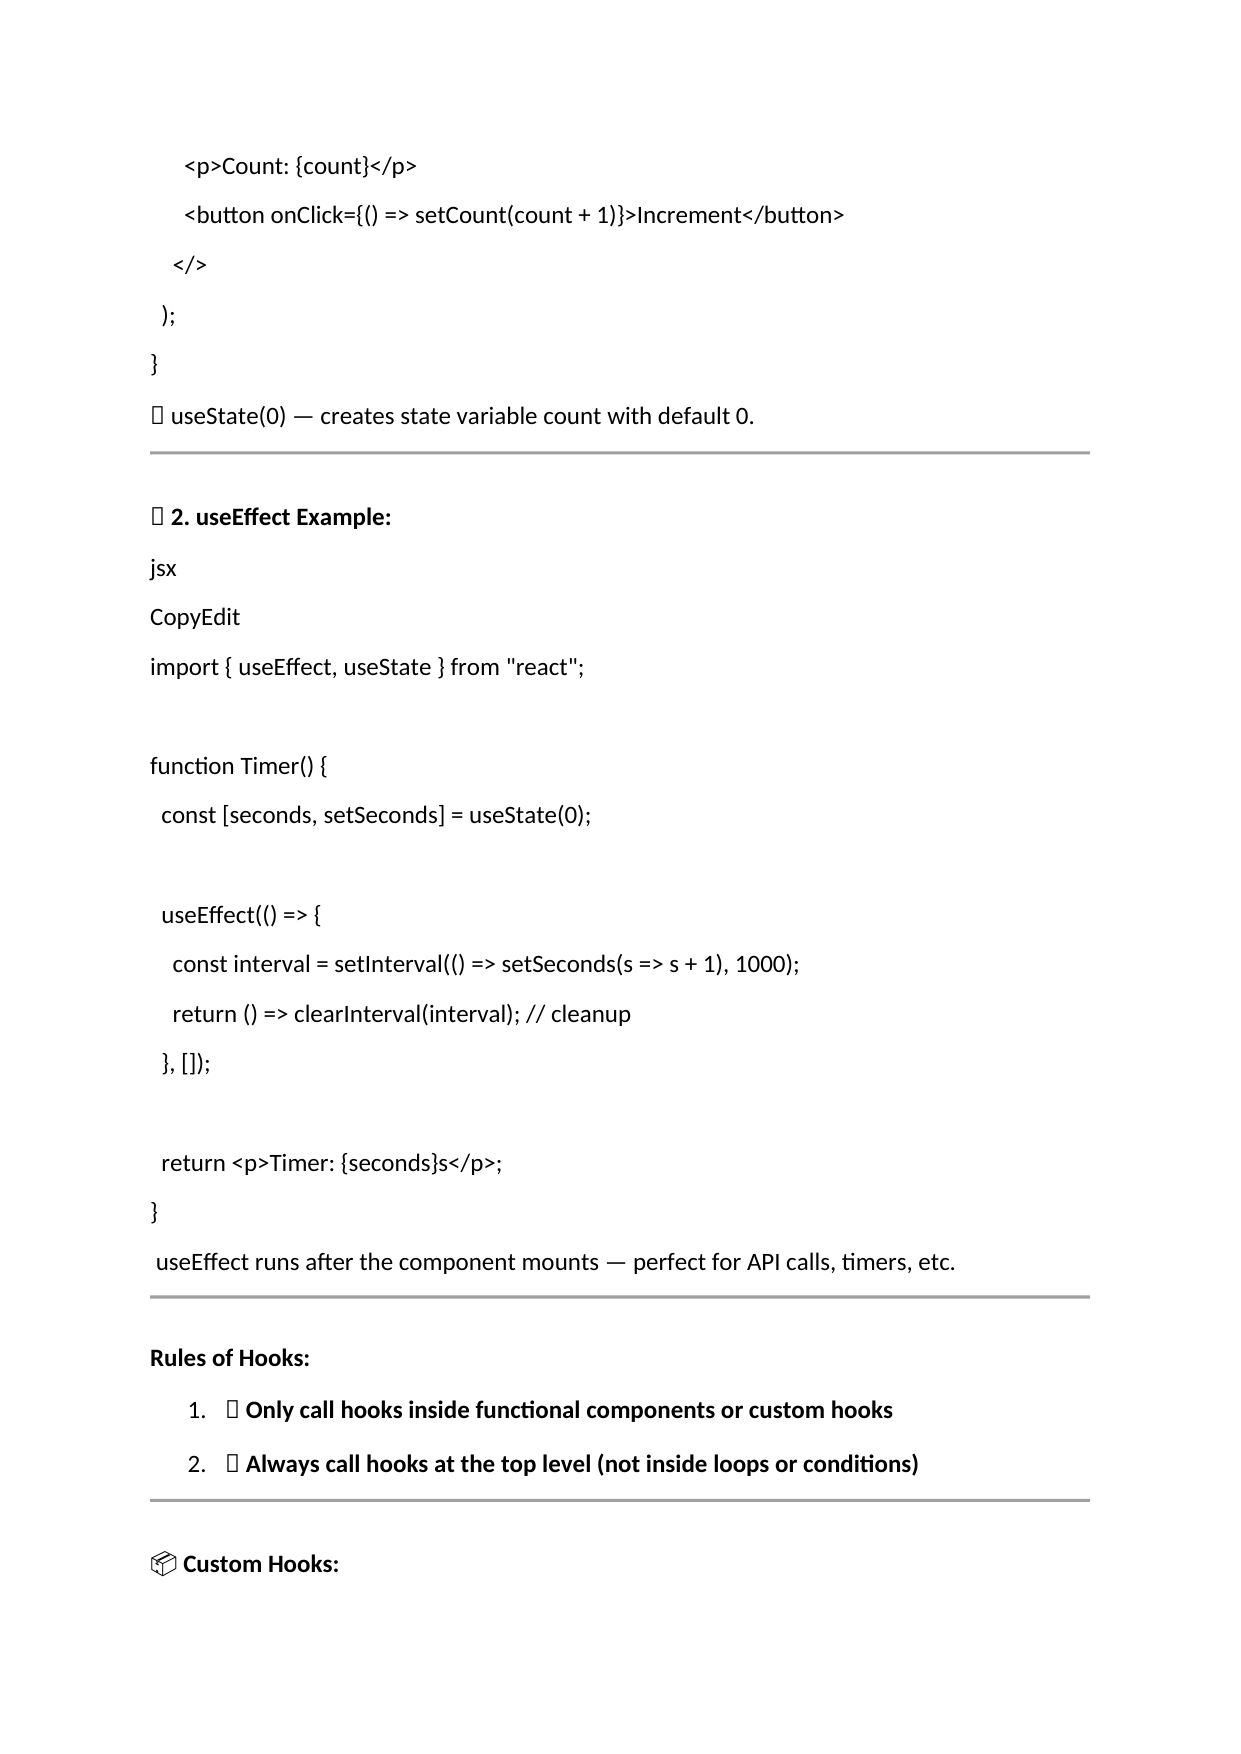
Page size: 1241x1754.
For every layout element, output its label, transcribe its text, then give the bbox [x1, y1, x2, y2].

text jsx [150, 552, 1090, 582]
text useEffect(() => { [150, 899, 1090, 929]
text import { useEffect, useState } from "react"; [150, 651, 1090, 681]
text return () => clearInterval(interval); // cleanup [150, 998, 1090, 1028]
text } [150, 348, 1090, 379]
text 📦 Custom Hooks: [150, 1546, 1090, 1580]
text function Timer() { [150, 750, 1090, 781]
text }, []); [150, 1047, 1090, 1078]
text Rules of Hooks: [150, 1342, 1090, 1373]
text </> [150, 249, 1090, 280]
text useEffect runs after the component mounts — perfect for API calls, timers, etc. [150, 1246, 1090, 1276]
text const interval = setInterval(() => setSeconds(s => s + 1), 1000); [150, 948, 1090, 979]
text CopyEdit [150, 601, 1090, 632]
text 🔁 2. useEffect Example: [150, 498, 1090, 532]
text <button onClick={() => setCount(count + 1)}>Increment</button> [150, 199, 1090, 230]
list ✅ Always call hooks at the top level (not inside loops or conditions) [187, 1445, 1090, 1479]
text ); [150, 299, 1090, 329]
text ✅ useState(0) — creates state variable count with default 0. [150, 398, 1090, 432]
text } [150, 1196, 1090, 1227]
text <p>Count: {count}</p> [150, 150, 1090, 181]
text return <p>Timer: {seconds}s</p>; [150, 1147, 1090, 1177]
text const [seconds, setSeconds] = useState(0); [150, 799, 1090, 830]
list ✅ Only call hooks inside functional components or custom hooks [187, 1392, 1090, 1426]
